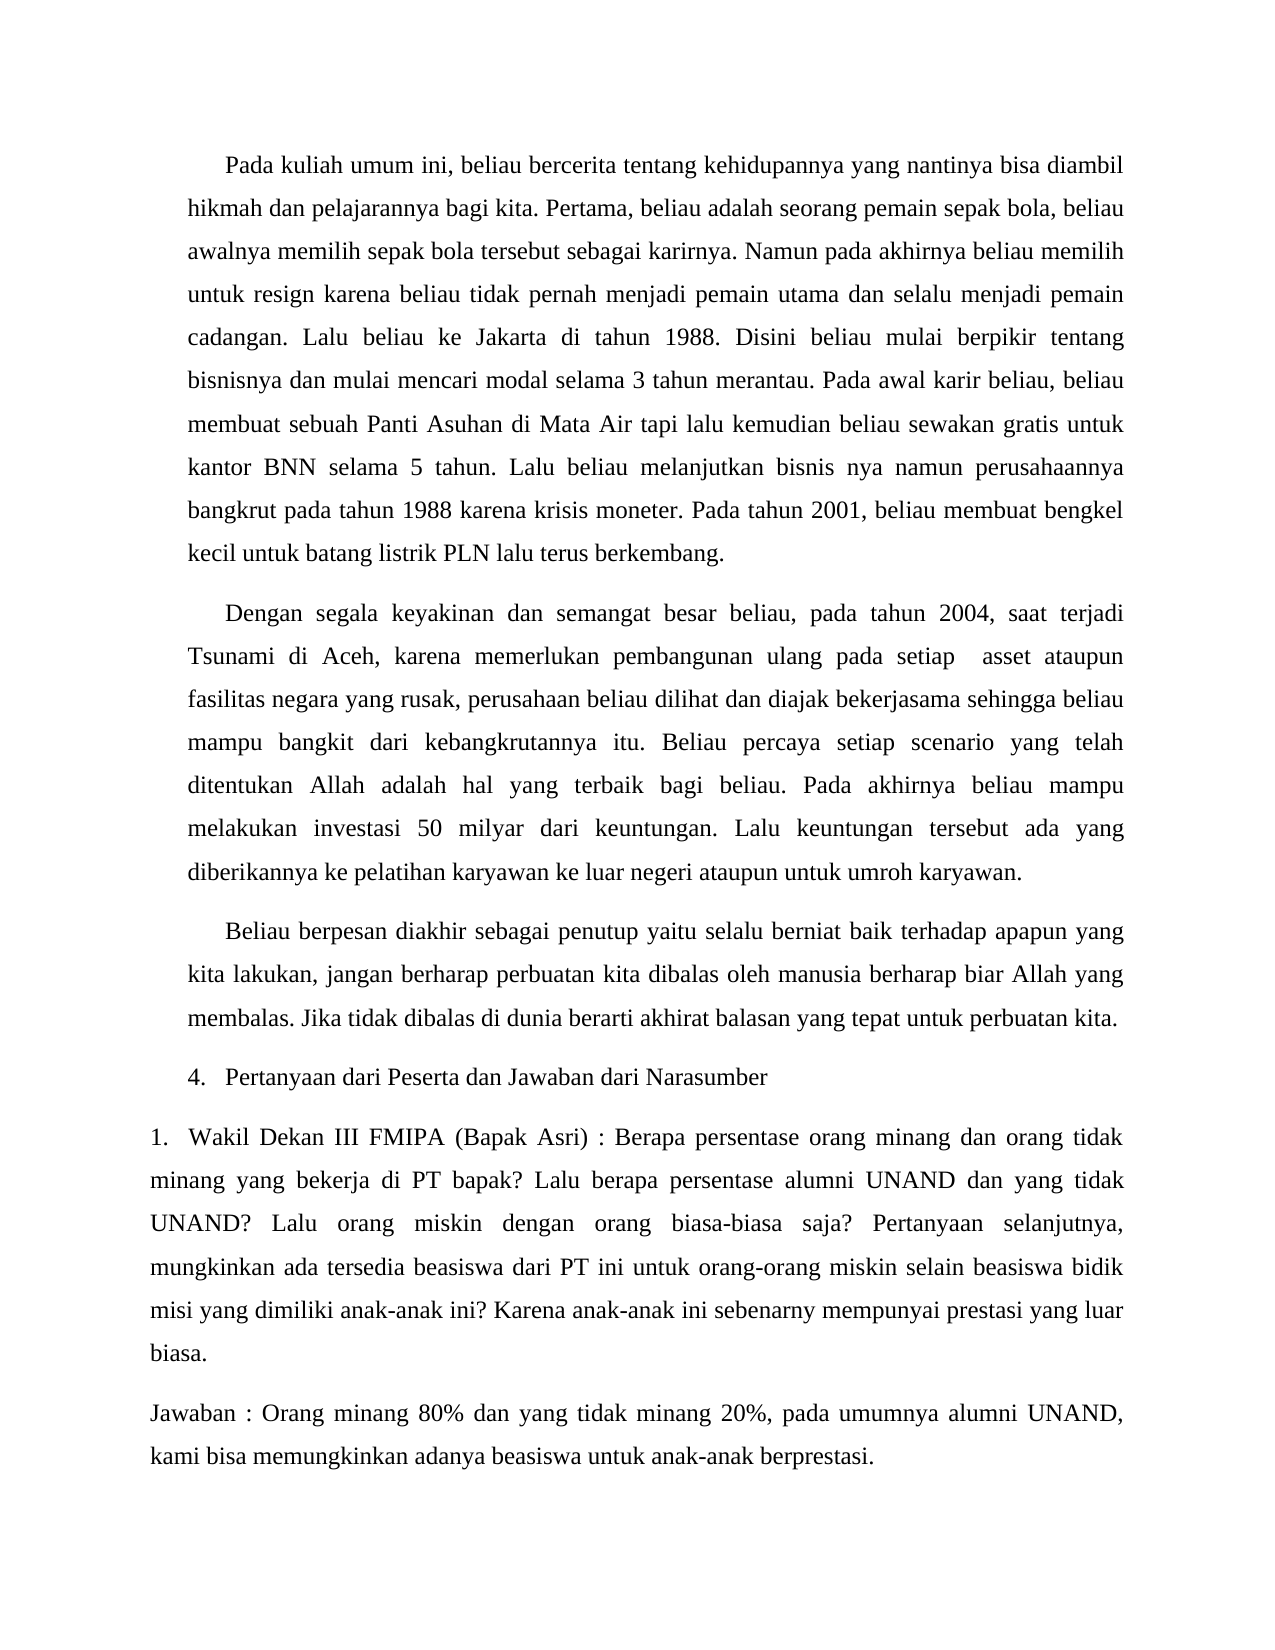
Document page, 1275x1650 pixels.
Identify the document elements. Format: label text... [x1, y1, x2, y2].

text Jawaban : Orang minang 80% dan yang tidak minang 20%, pada umumnya alumni UNAND, kami bisa memungkinkan adanya beasiswa untuk anak-anak berprestasi. [150, 1398, 1125, 1469]
text Dengan segala keyakinan dan semangat besar beliau, pada tahun 2004, saat terjadi Tsunami di Aceh, karena memerlukan pembangunan ulang pada setiap asset ataupun fasilitas negara yang rusak, perusahaan beliau dilihat dan diajak bekerjasama sehingga beliau mampu bangkit dari kebangkrutannya itu. Beliau percaya setiap scenario yang telah ditentukan Allah adalah hal yang terbaik bagi beliau. Pada akhirnya beliau mampu melakukan investasi 50 milyar dari keuntungan. Lalu keuntungan tersebut ada yang diberikannya ke pelatihan karyawan ke luar negeri ataupun untuk umroh karyawan. [187, 598, 1125, 885]
text Pada kuliah umum ini, beliau bercerita tentang kehidupannya yang nantinya bisa diambil hikmah dan pelajarannya bagi kita. Pertama, beliau adalah seorang pemain sepak bola, beliau awalnya memilih sepak bola tersebut sebagai karirnya. Namun pada akhirnya beliau memilih untuk resign karena beliau tidak pernah menjadi pemain utama dan selalu menjadi pemain cadangan. Lalu beliau ke Jakarta di tahun 1988. Disini beliau mulai berpikir tentang bisnisnya dan mulai mencari modal selama 3 tahun merantau. Pada awal karir beliau, beliau membuat sebuah Panti Asuhan di Mata Air tapi lalu kemudian beliau sewakan gratis untuk kantor BNN selama 5 tahun. Lalu beliau melanjutkan bisnis nya namun perusahaannya bangkrut pada tahun 1988 karena krisis moneter. Pada tahun 2001, beliau membuat bengkel kecil untuk batang listrik PLN lalu terus berkembang. [187, 150, 1125, 567]
text Beliau berpesan diakhir sebagai penutup yaitu selalu berniat baik terhadap apapun yang kita lakukan, jangan berharap perbuatan kita dibalas oleh manusia berharap biar Allah yang membalas. Jika tidak dibalas di dunia berarti akhirat balasan yang tepat untuk perbuatan kita. [187, 916, 1125, 1031]
text 1. Wakil Dekan III FMIPA (Bapak Asri) : Berapa persentase orang minang dan orang tidak minang yang bekerja di PT bapak? Lalu berapa persentase alumni UNAND dan yang tidak UNAND? Lalu orang miskin dengan orang biasa-biasa saja? Pertanyaan selanjutnya, mungkinkan ada tersedia beasiswa dari PT ini untuk orang-orang miskin selain beasiswa bidik misi yang dimiliki anak-anak ini? Karena anak-anak ini sebenarny mempunyai prestasi yang luar biasa. [150, 1122, 1125, 1367]
list Pertanyaan dari Peserta dan Jawaban dari Narasumber [187, 1062, 1125, 1091]
